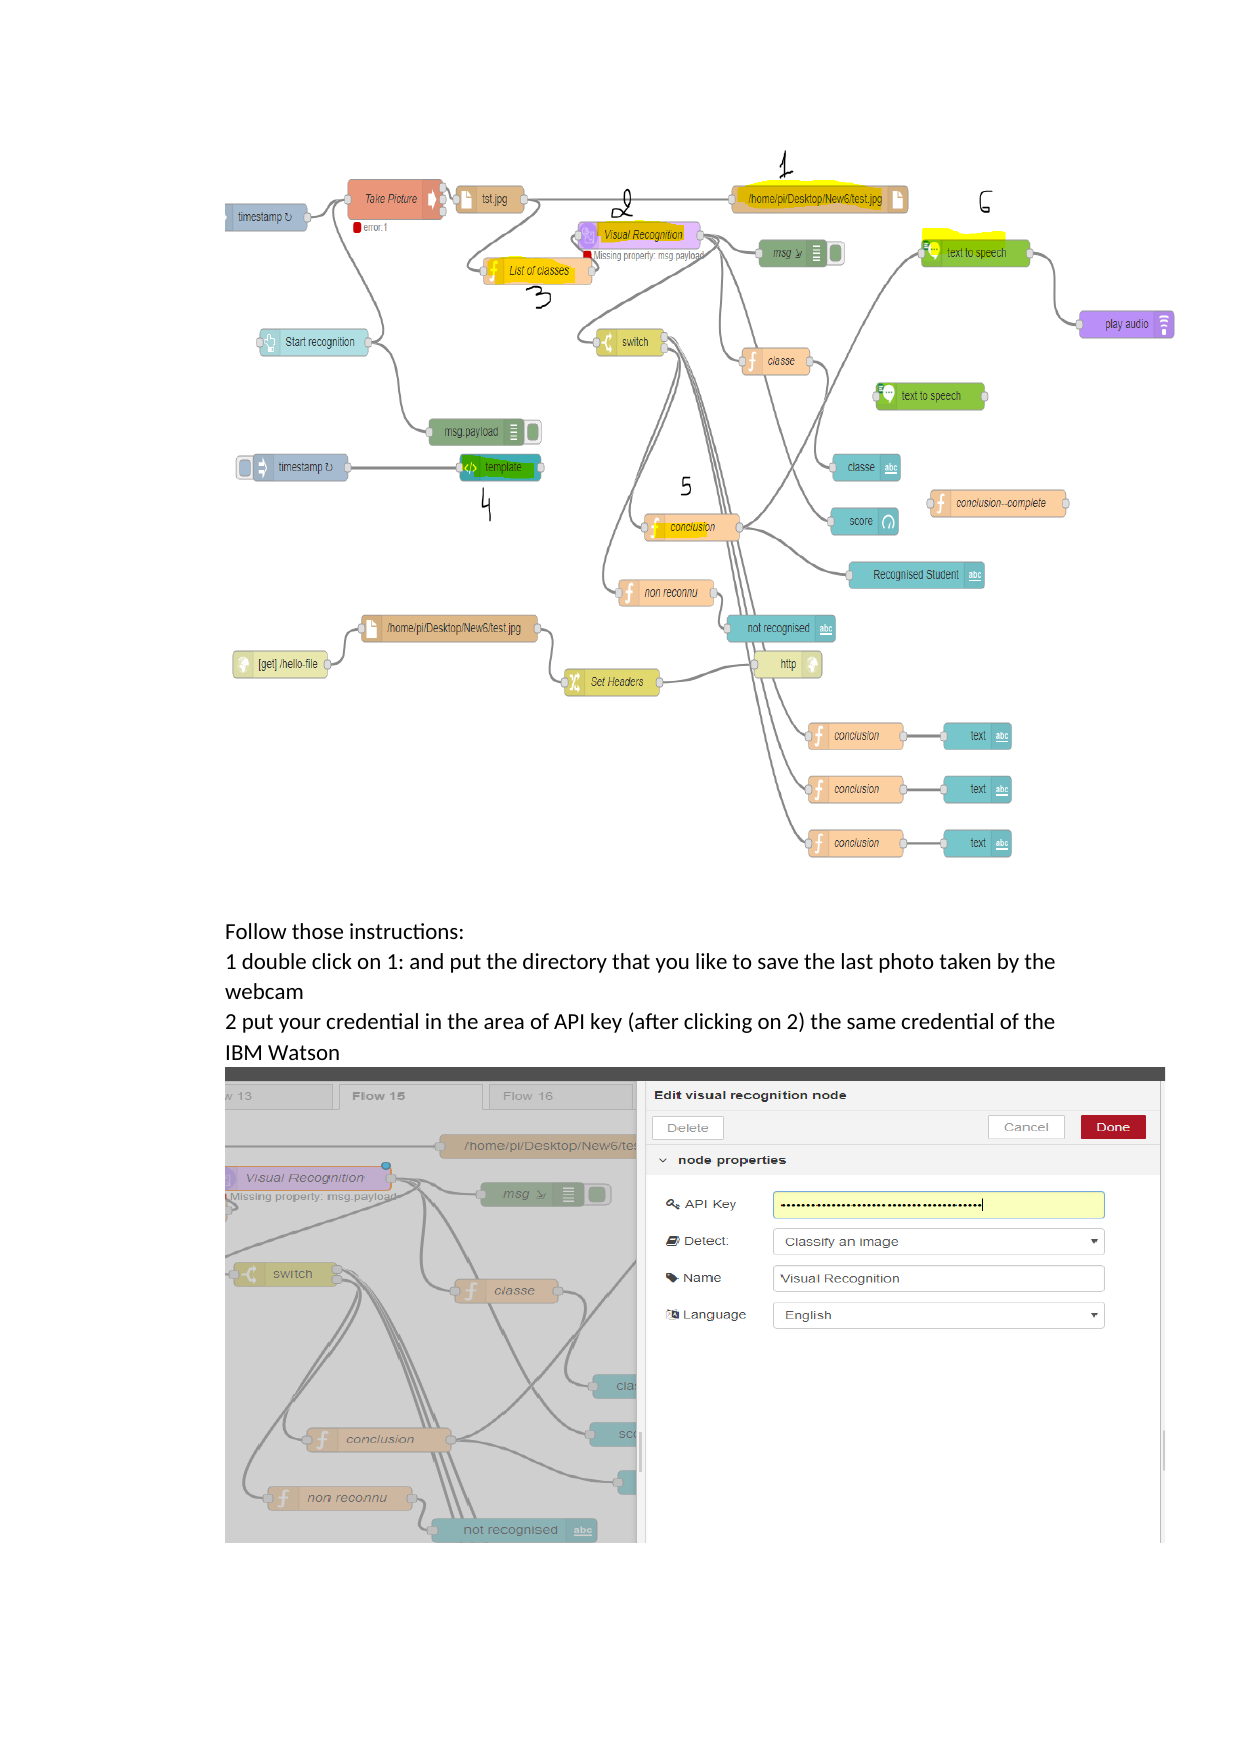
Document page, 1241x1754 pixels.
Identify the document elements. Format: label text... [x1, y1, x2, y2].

list Follow those instructions: [225, 917, 1090, 945]
list 1 double click on 1: and put the directory that you like to save the last photo taken by the webcam [225, 947, 1090, 1005]
list 2 put your credential in the area of API key (after clicking on 2) the same credential of the IBM Watson [225, 1007, 1090, 1066]
picture [225, 150, 1184, 885]
picture [225, 1067, 1166, 1543]
